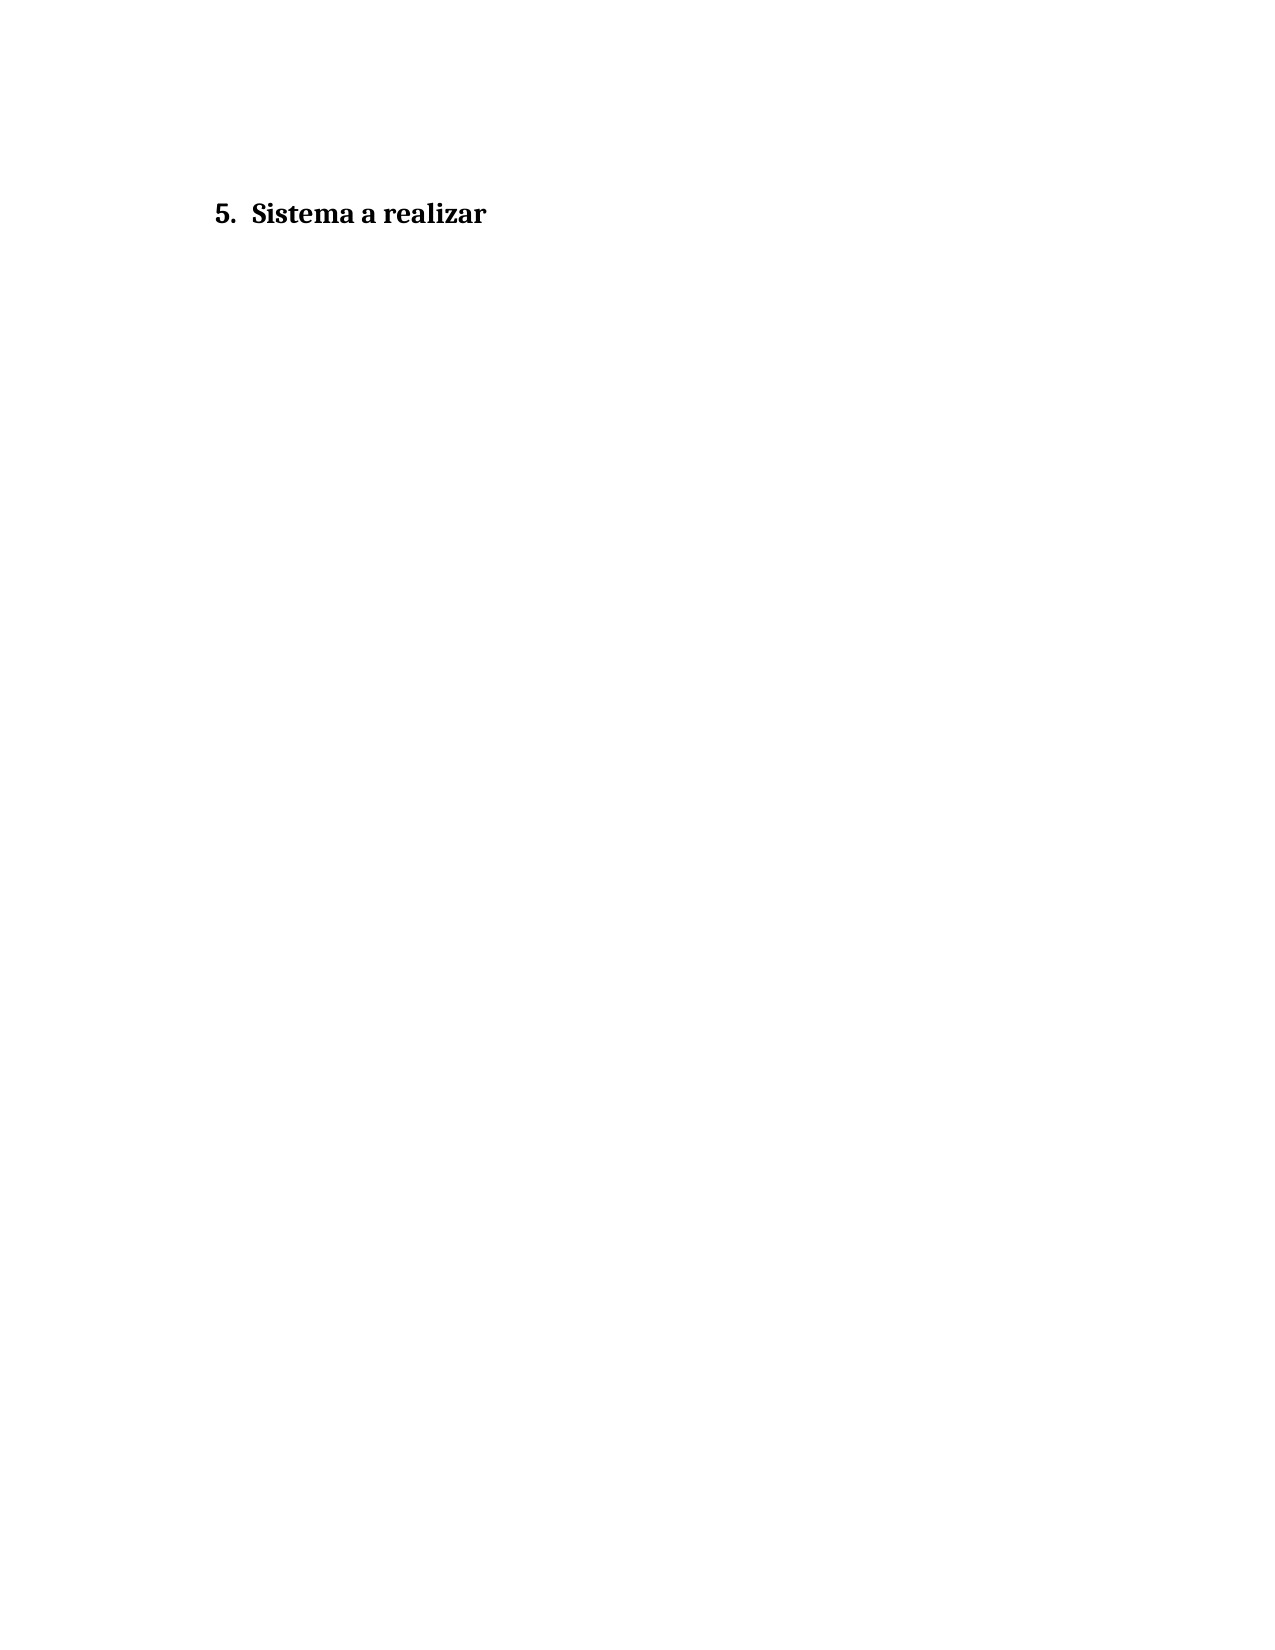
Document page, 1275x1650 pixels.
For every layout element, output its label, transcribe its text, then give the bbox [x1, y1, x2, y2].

subtitle Sistema a realizar [215, 198, 1157, 231]
